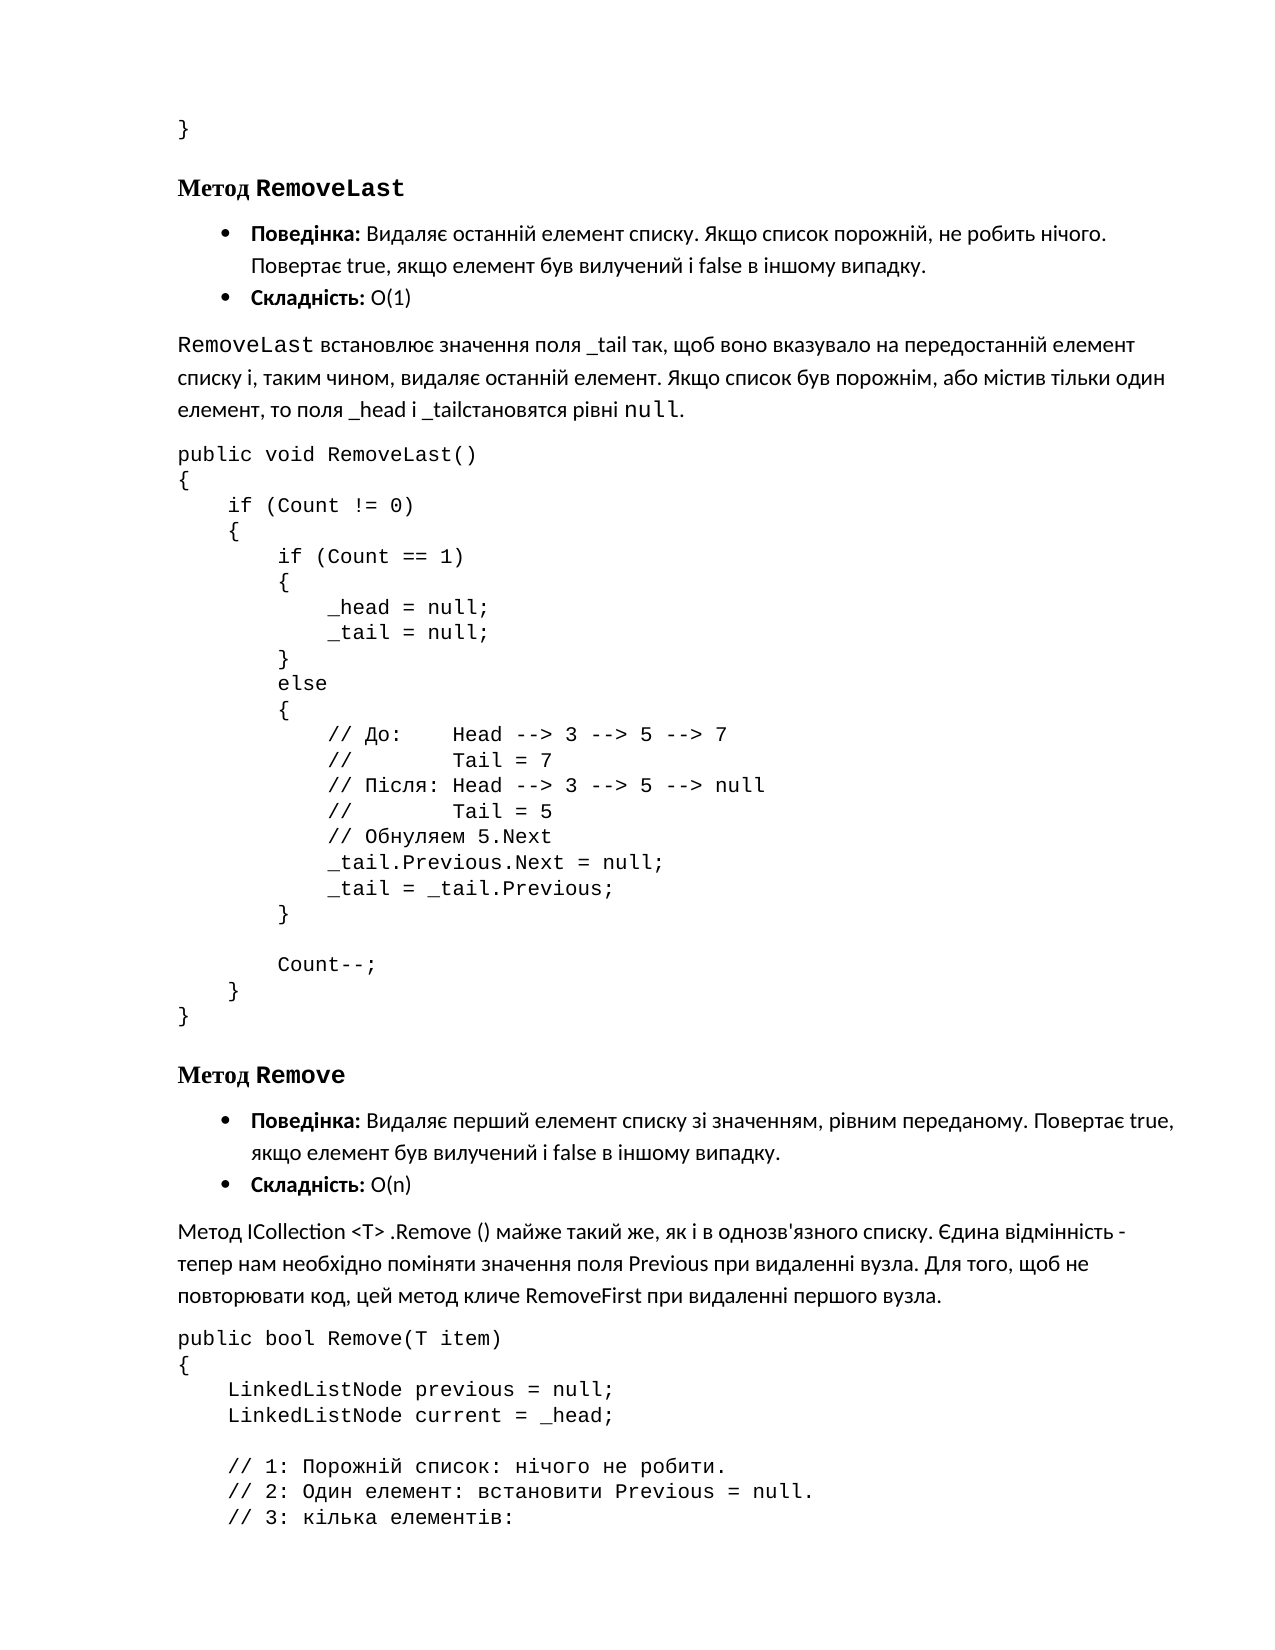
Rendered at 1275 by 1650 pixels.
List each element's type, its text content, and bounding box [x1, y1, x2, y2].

subtitle Метод RemoveLast [177, 173, 1186, 204]
text // Після: Head --> 3 --> 5 --> null [177, 775, 1186, 799]
text // Tail = 7 [177, 750, 1186, 773]
text public bool Remove(T item) [177, 1328, 1186, 1352]
text else [177, 673, 1186, 697]
text Count--; [177, 954, 1186, 978]
text _tail.Previous.Next = null; [177, 852, 1186, 876]
text // Tail = 5 [177, 801, 1186, 824]
list Складність: O(n) [221, 1170, 1186, 1198]
text _tail = _tail.Previous; [177, 877, 1186, 901]
text { [177, 1354, 1186, 1377]
text LinkedListNode previous = null; [177, 1379, 1186, 1403]
text } [177, 1005, 1186, 1029]
text if (Count == 1) [177, 546, 1186, 569]
text } [177, 979, 1186, 1003]
list Складність: O(1) [221, 283, 1186, 311]
text { [177, 571, 1186, 595]
subtitle Метод Remove [177, 1060, 1186, 1091]
list Поведінка: Видаляє останній елемент списку. Якщо список порожній, не робить нічого. Повертає true, якщо елемент був вилучений і false в іншому випадку. [221, 219, 1186, 279]
text RemoveLast встановлює значення поля _tail так, щоб воно вказувало на передостанній елемент списку і, таким чином, видаляє останній елемент. Якщо список був порожнім, або містив тільки один елемент, то поля _head і _tailстановятся рівні null. [177, 330, 1186, 425]
text { [177, 520, 1186, 544]
text public void RemoveLast() [177, 444, 1186, 467]
text // 3: кілька елементів: [177, 1507, 1186, 1530]
text // 2: Один елемент: встановити Previous = null. [177, 1481, 1186, 1505]
text { [177, 469, 1186, 493]
text // До: Head --> 3 --> 5 --> 7 [177, 724, 1186, 748]
text { [177, 699, 1186, 722]
text } [177, 118, 1186, 142]
text // 1: Порожній список: нічого не робити. [177, 1456, 1186, 1479]
list Поведінка: Видаляє перший елемент списку зі значенням, рівним переданому. Повертає true, якщо елемент був вилучений і false в іншому випадку. [221, 1106, 1186, 1166]
text } [177, 903, 1186, 927]
text _head = null; [177, 597, 1186, 620]
text // Обнуляем 5.Next [177, 826, 1186, 850]
text _tail = null; [177, 622, 1186, 646]
text if (Count != 0) [177, 495, 1186, 518]
text } [177, 648, 1186, 671]
text Метод ICollection <T> .Remove () майже такий же, як і в однозв'язного списку. Єдина відмінність - тепер нам необхідно поміняти значення поля Previous при видаленні вузла. Для того, щоб не повторювати код, цей метод кличе RemoveFirst при видаленні першого вузла. [177, 1217, 1186, 1309]
text LinkedListNode current = _head; [177, 1405, 1186, 1428]
